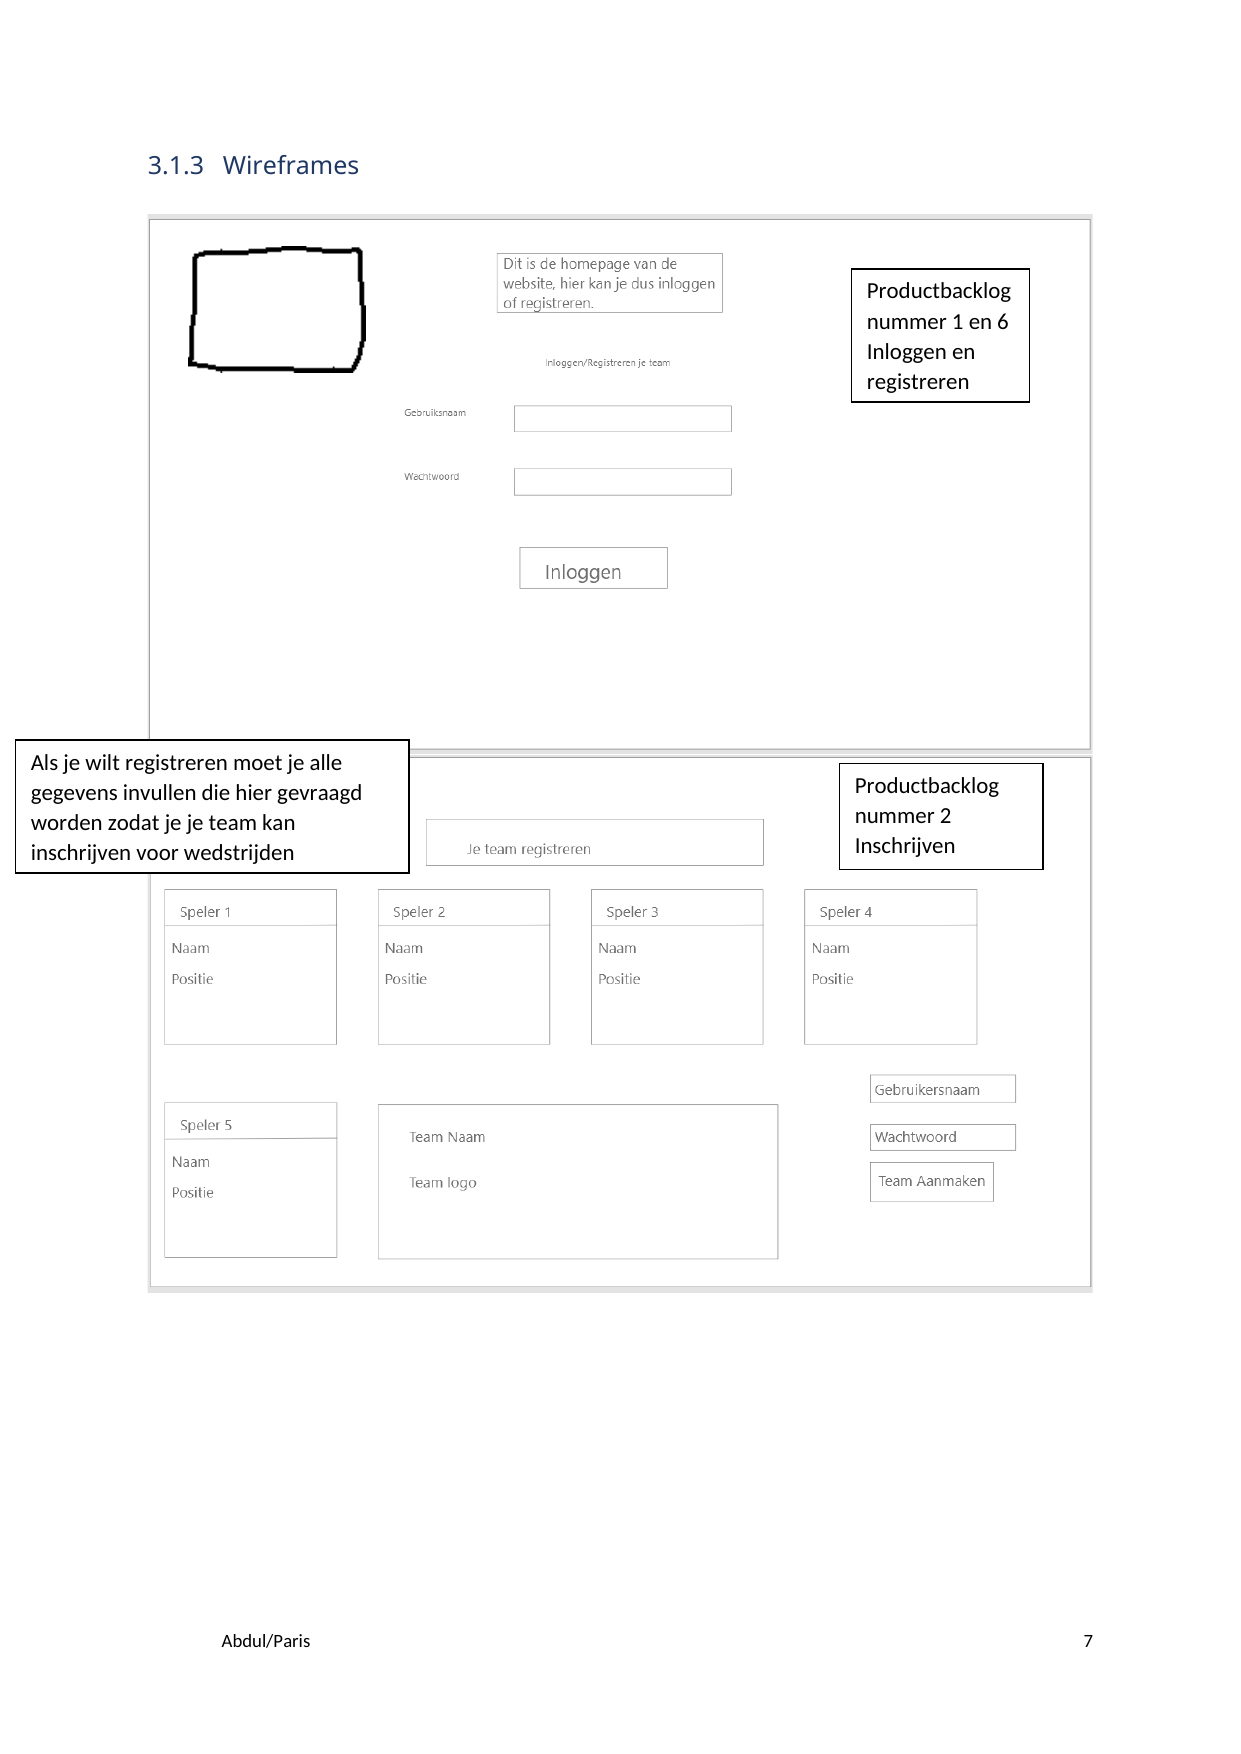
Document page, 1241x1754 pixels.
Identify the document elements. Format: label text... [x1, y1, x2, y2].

picture [147, 755, 1093, 1293]
subtitle Wireframes [148, 148, 1093, 182]
picture [147, 214, 1093, 754]
